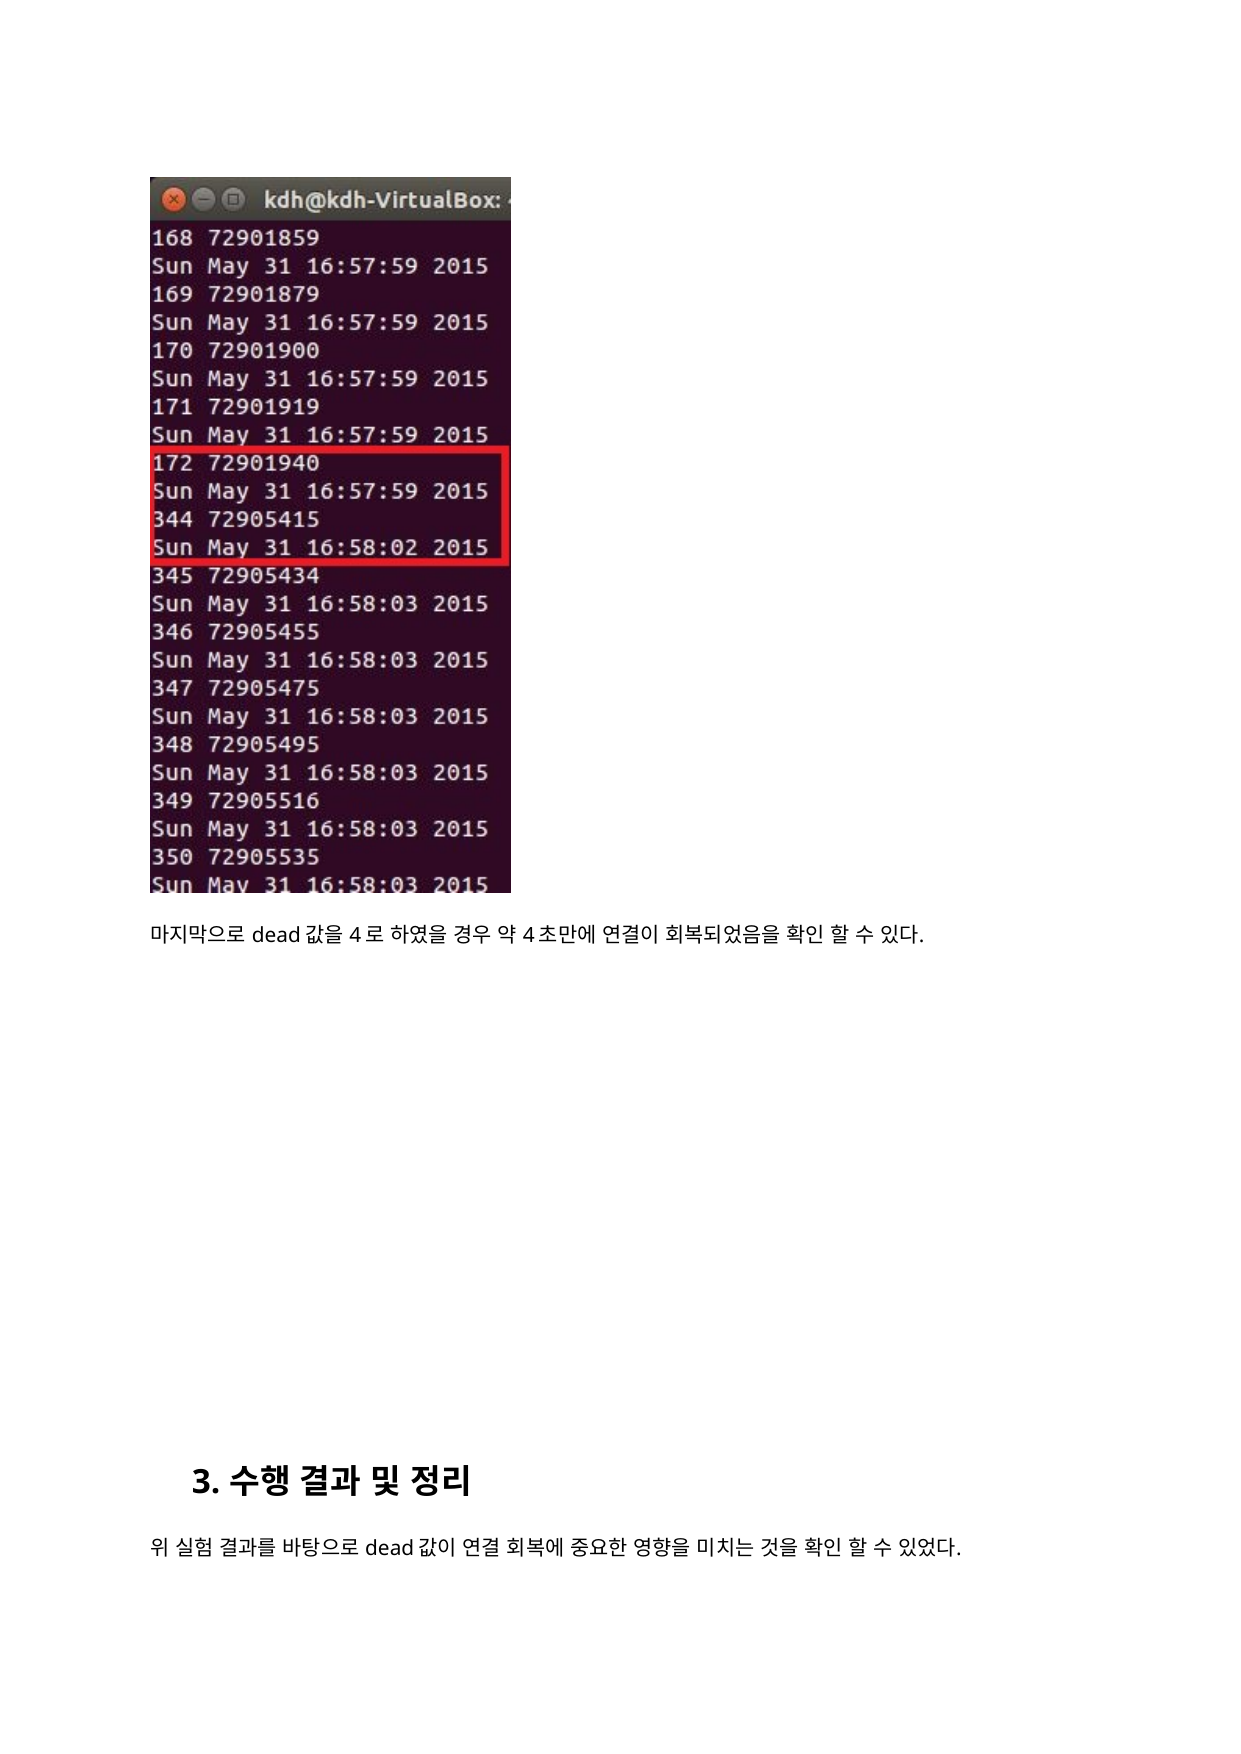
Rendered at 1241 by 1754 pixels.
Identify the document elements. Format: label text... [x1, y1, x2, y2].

text 위 실험 결과를 바탕으로 dead값이 연결 회복에 중요한 영향을 미치는 것을 확인 할 수 있었다. [150, 1531, 1090, 1561]
picture [150, 177, 511, 893]
text 마지막으로 dead값을 4로 하였을 경우 약 4초만에 연결이 회복되었음을 확인 할 수 있다. [150, 918, 1090, 948]
list 수행 결과 및 정리 [192, 1454, 1090, 1503]
